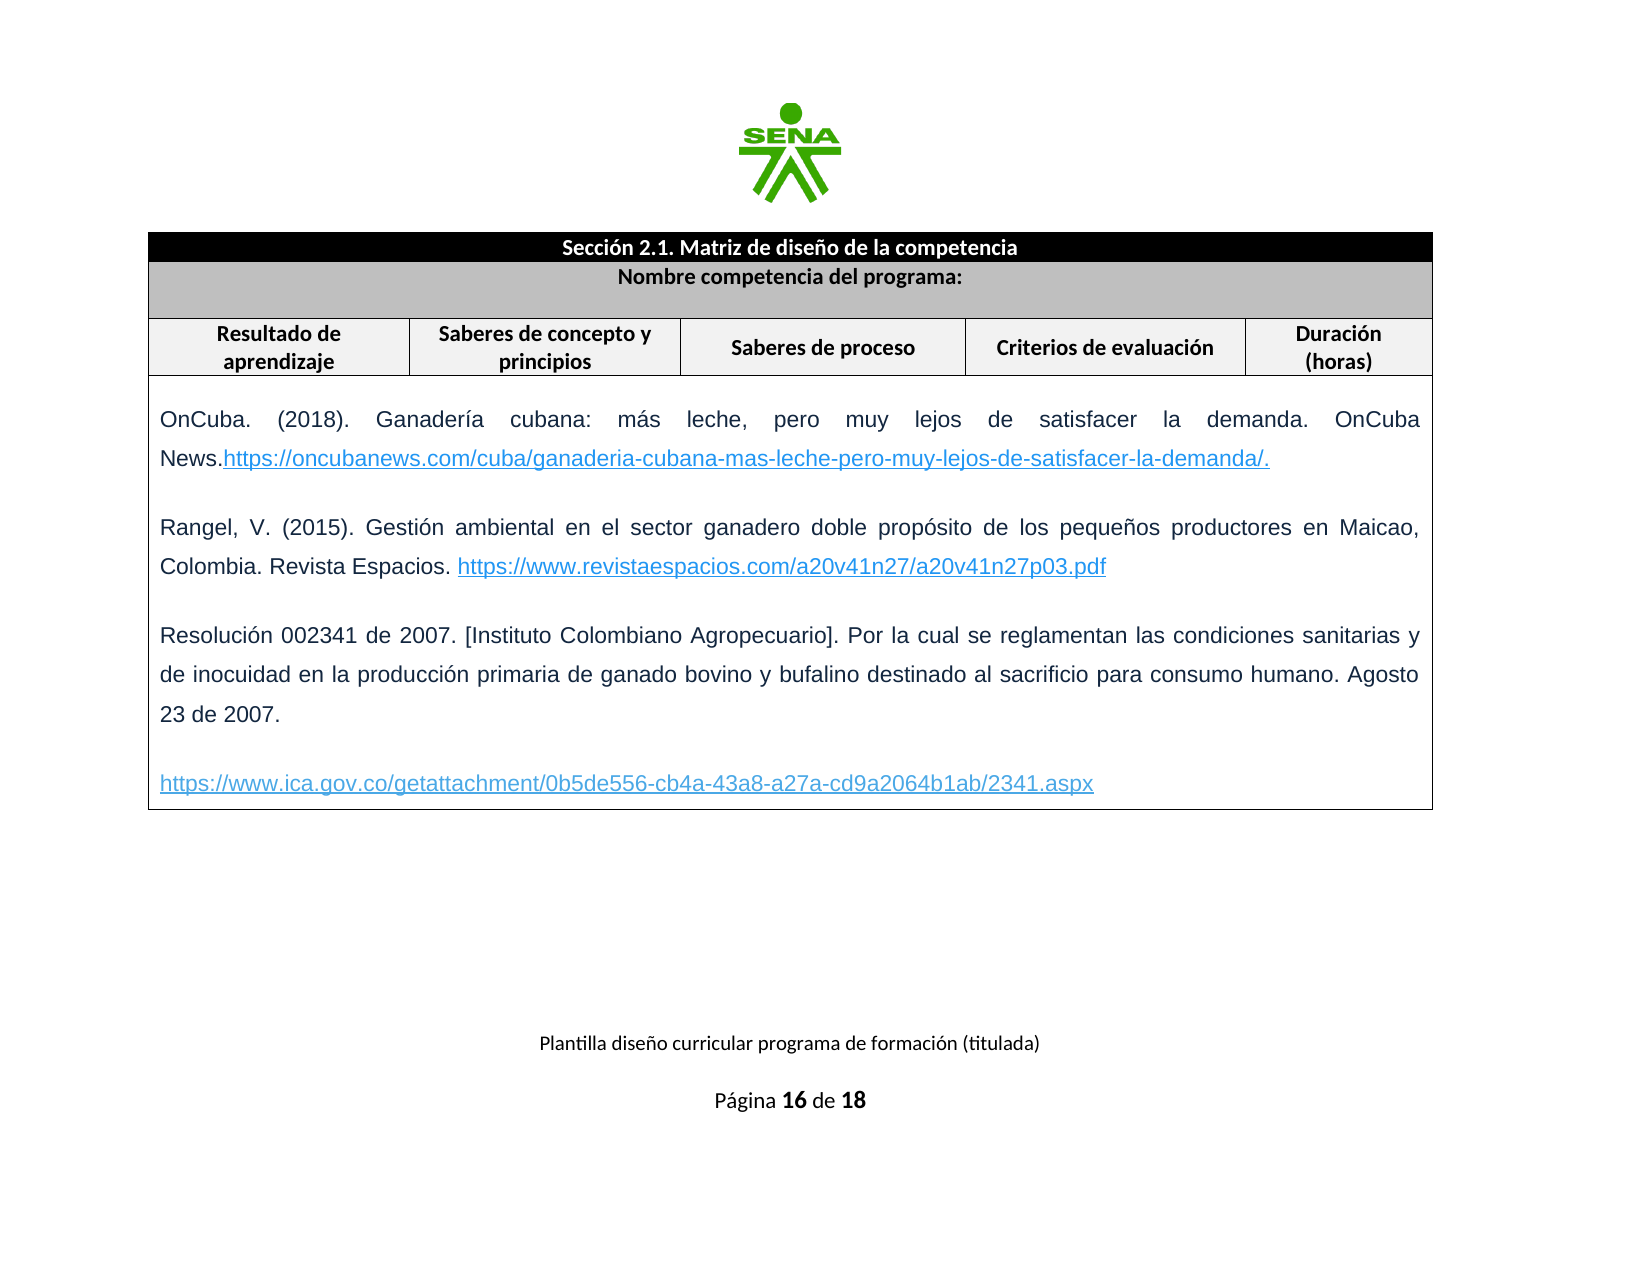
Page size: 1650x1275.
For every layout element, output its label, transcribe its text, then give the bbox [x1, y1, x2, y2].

table_cell Saberes de proceso [681, 319, 965, 375]
table_cell Nombre competencia del programa: [149, 262, 1432, 318]
table_cell Duración (horas) [1246, 319, 1432, 375]
table_cell Criterios de evaluación [966, 319, 1245, 375]
table_cell Saberes de concepto y principios [410, 319, 680, 375]
table_cell Resultado de aprendizaje [149, 319, 409, 375]
table_header Sección 2.1. Matriz de diseño de la competencia [149, 233, 1432, 261]
picture [739, 103, 842, 203]
